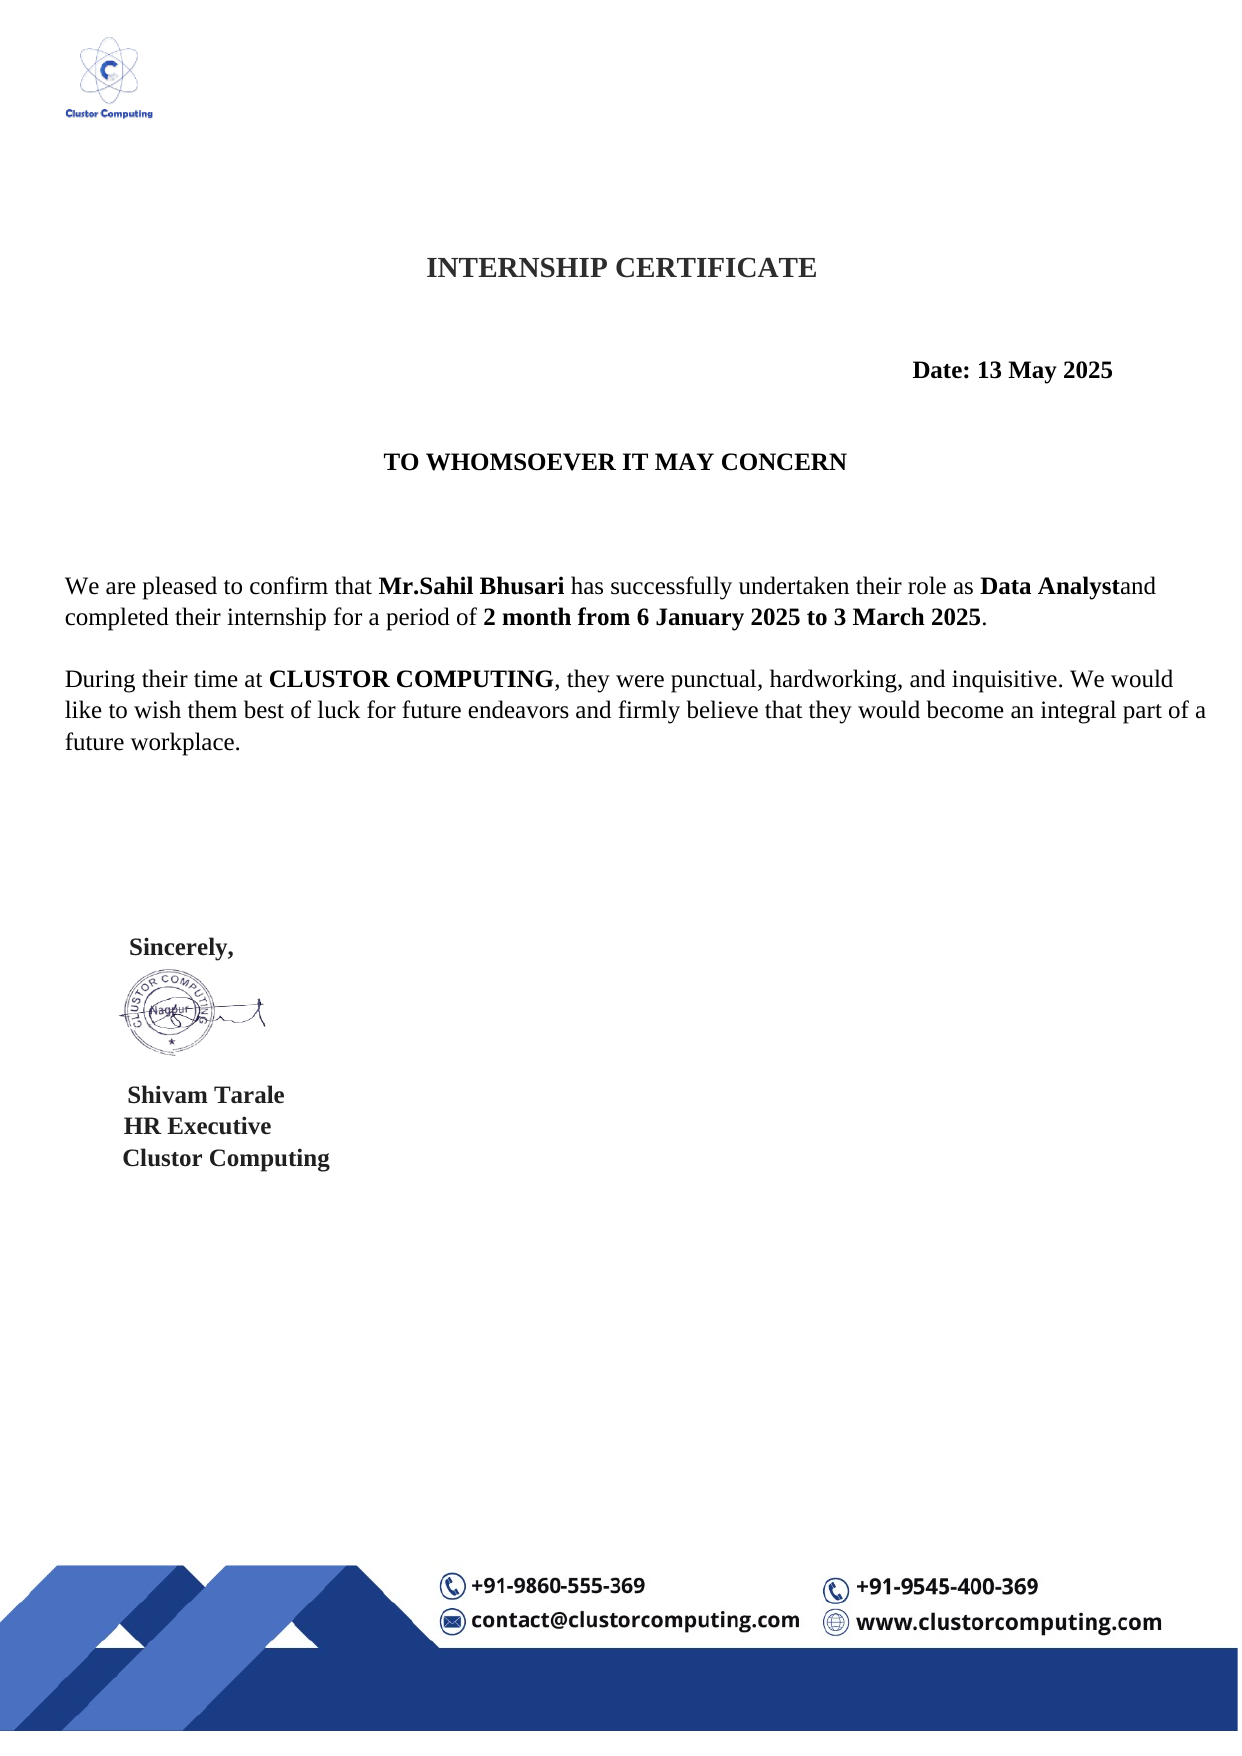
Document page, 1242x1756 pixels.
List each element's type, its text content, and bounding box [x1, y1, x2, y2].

text Shivam Tarale [64, 1080, 1242, 1109]
text HR Executive [123, 1111, 1242, 1140]
text During their time at CLUSTOR COMPUTING, they were punctual, hardworking, and inquisitive. We would like to wish them best of luck for future endeavors and firmly believe that they would become an integral part of a future workplace. [64, 664, 1211, 755]
text TO WHOMSOEVER IT MAY CONCERN [64, 447, 1204, 476]
text Sincerely, [117, 932, 1242, 961]
picture [82, 952, 313, 1073]
text Clustor Computing [122, 1143, 1242, 1172]
picture [64, 36, 153, 119]
text Date: 13 May 2025 [64, 355, 1211, 384]
text INTERNSHIP CERTIFICATE [64, 251, 1179, 284]
text We are pleased to confirm that Mr.Sahil Bhusari has successfully undertaken their role as Data Analystand completed their internship for a period of 2 month from 6 January 2025 to 3 March 2025. [64, 571, 1211, 631]
picture [0, 1528, 1238, 1753]
